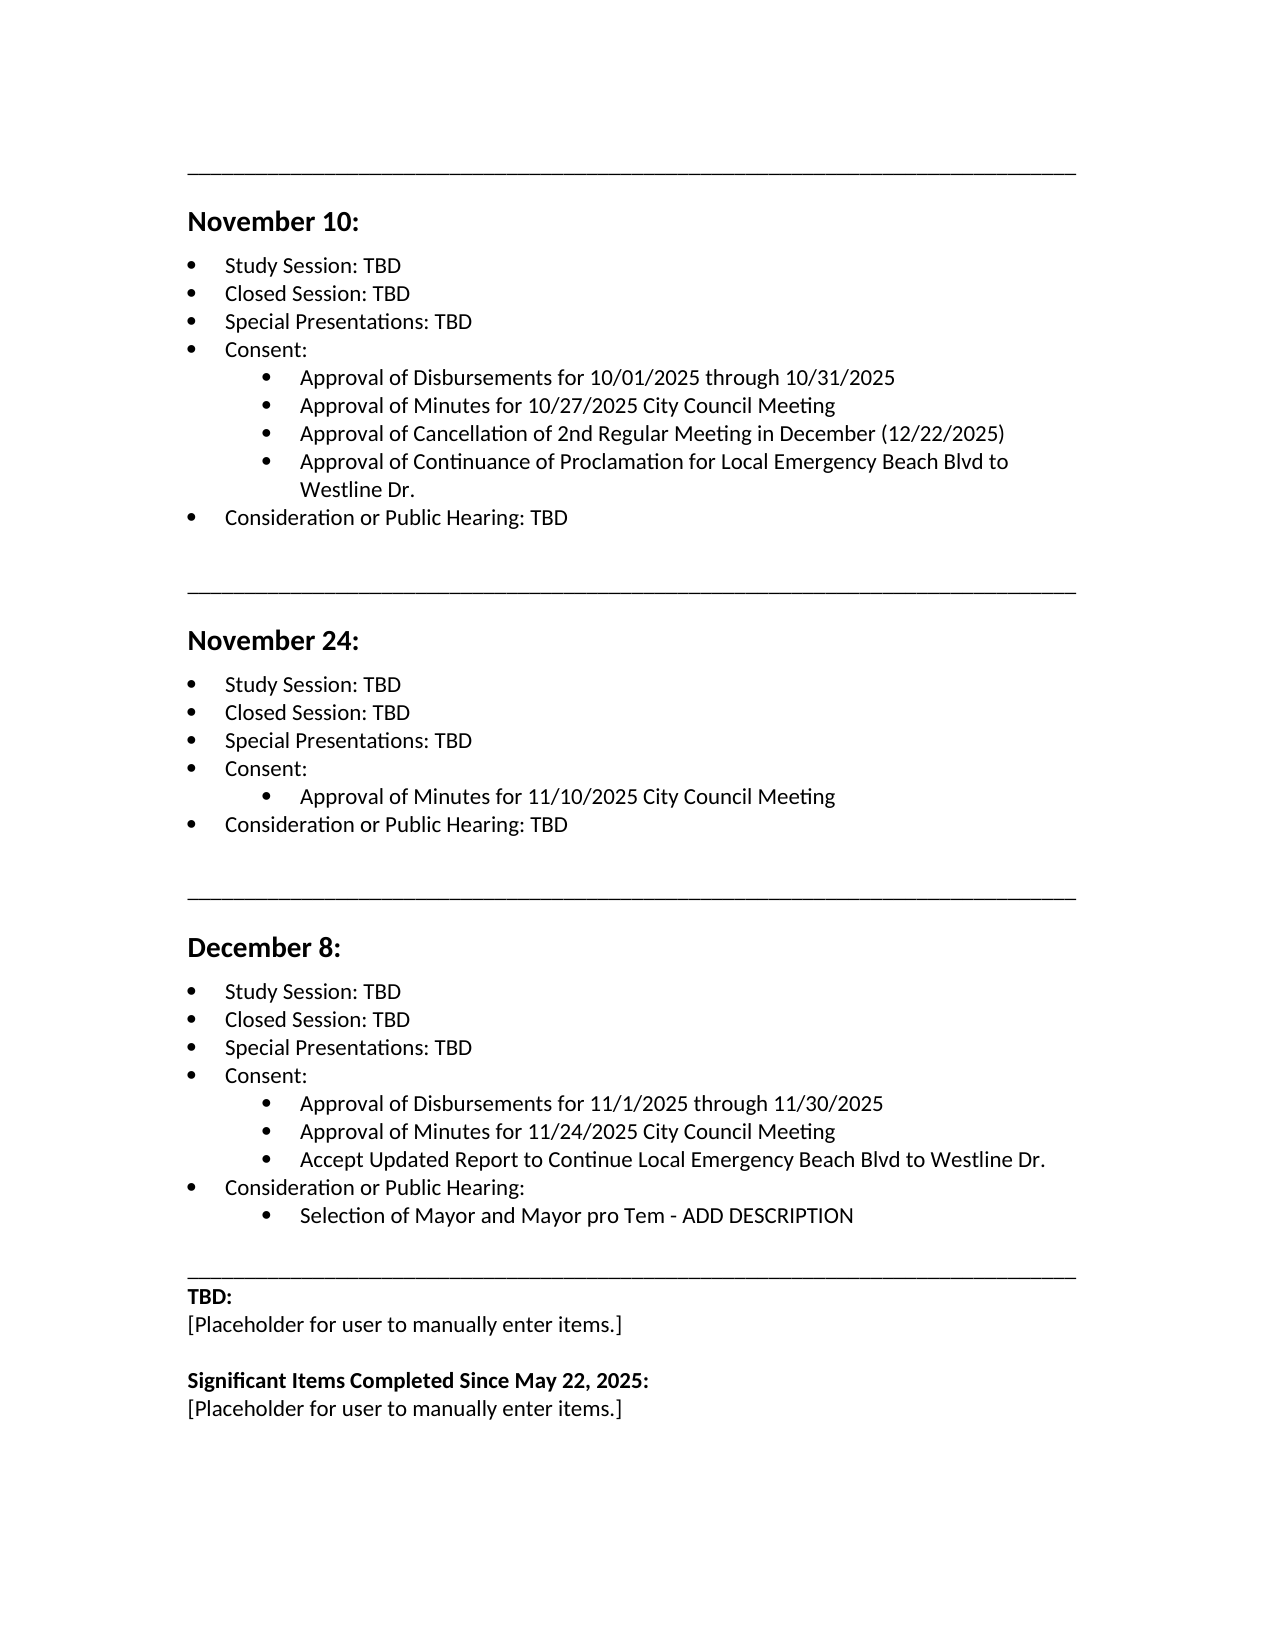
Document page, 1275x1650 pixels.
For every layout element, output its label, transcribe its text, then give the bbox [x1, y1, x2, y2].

list Study Session: TBD [187, 251, 1087, 279]
text November 24: [187, 622, 1087, 657]
list Approval of Minutes for 11/24/2025 City Council Meeting [262, 1117, 1087, 1145]
list Consent: [187, 335, 1087, 363]
list Approval of Cancellation of 2nd Regular Meeting in December (12/22/2025) [262, 419, 1087, 447]
list Approval of Minutes for 11/10/2025 City Council Meeting [262, 782, 1087, 810]
text ______________________________________________________________________________ [187, 569, 1087, 597]
text ______________________________________________________________________________ [187, 150, 1087, 178]
list Accept Updated Report to Continue Local Emergency Beach Blvd to Westline Dr. [262, 1145, 1087, 1173]
list Study Session: TBD [187, 977, 1087, 1005]
list Closed Session: TBD [187, 279, 1087, 307]
list Approval of Minutes for 10/27/2025 City Council Meeting [262, 391, 1087, 419]
list Special Presentations: TBD [187, 726, 1087, 754]
text November 10: [187, 203, 1087, 239]
list Closed Session: TBD [187, 1005, 1087, 1033]
list Approval of Disbursements for 10/01/2025 through 10/31/2025 [262, 363, 1087, 391]
list Selection of Mayor and Mayor pro Tem - ADD DESCRIPTION [262, 1201, 1087, 1229]
list Special Presentations: TBD [187, 307, 1087, 335]
list Closed Session: TBD [187, 698, 1087, 726]
text Significant Items Completed Since May 22, 2025: [187, 1366, 1087, 1394]
text [Placeholder for user to manually enter items.] [187, 1394, 1087, 1422]
list Study Session: TBD [187, 670, 1087, 698]
text ______________________________________________________________________________ [187, 876, 1087, 904]
list Consideration or Public Hearing: TBD [187, 503, 1087, 531]
text [Placeholder for user to manually enter items.] [187, 1310, 1087, 1338]
list Approval of Continuance of Proclamation for Local Emergency Beach Blvd to Westline Dr. [262, 447, 1087, 503]
list Consideration or Public Hearing: [187, 1173, 1087, 1201]
list Consideration or Public Hearing: TBD [187, 810, 1087, 838]
list Special Presentations: TBD [187, 1033, 1087, 1061]
text TBD: [187, 1282, 1087, 1310]
list Consent: [187, 754, 1087, 782]
text ______________________________________________________________________________ [187, 1254, 1087, 1282]
text December 8: [187, 929, 1087, 964]
list Approval of Disbursements for 11/1/2025 through 11/30/2025 [262, 1089, 1087, 1117]
list Consent: [187, 1061, 1087, 1089]
